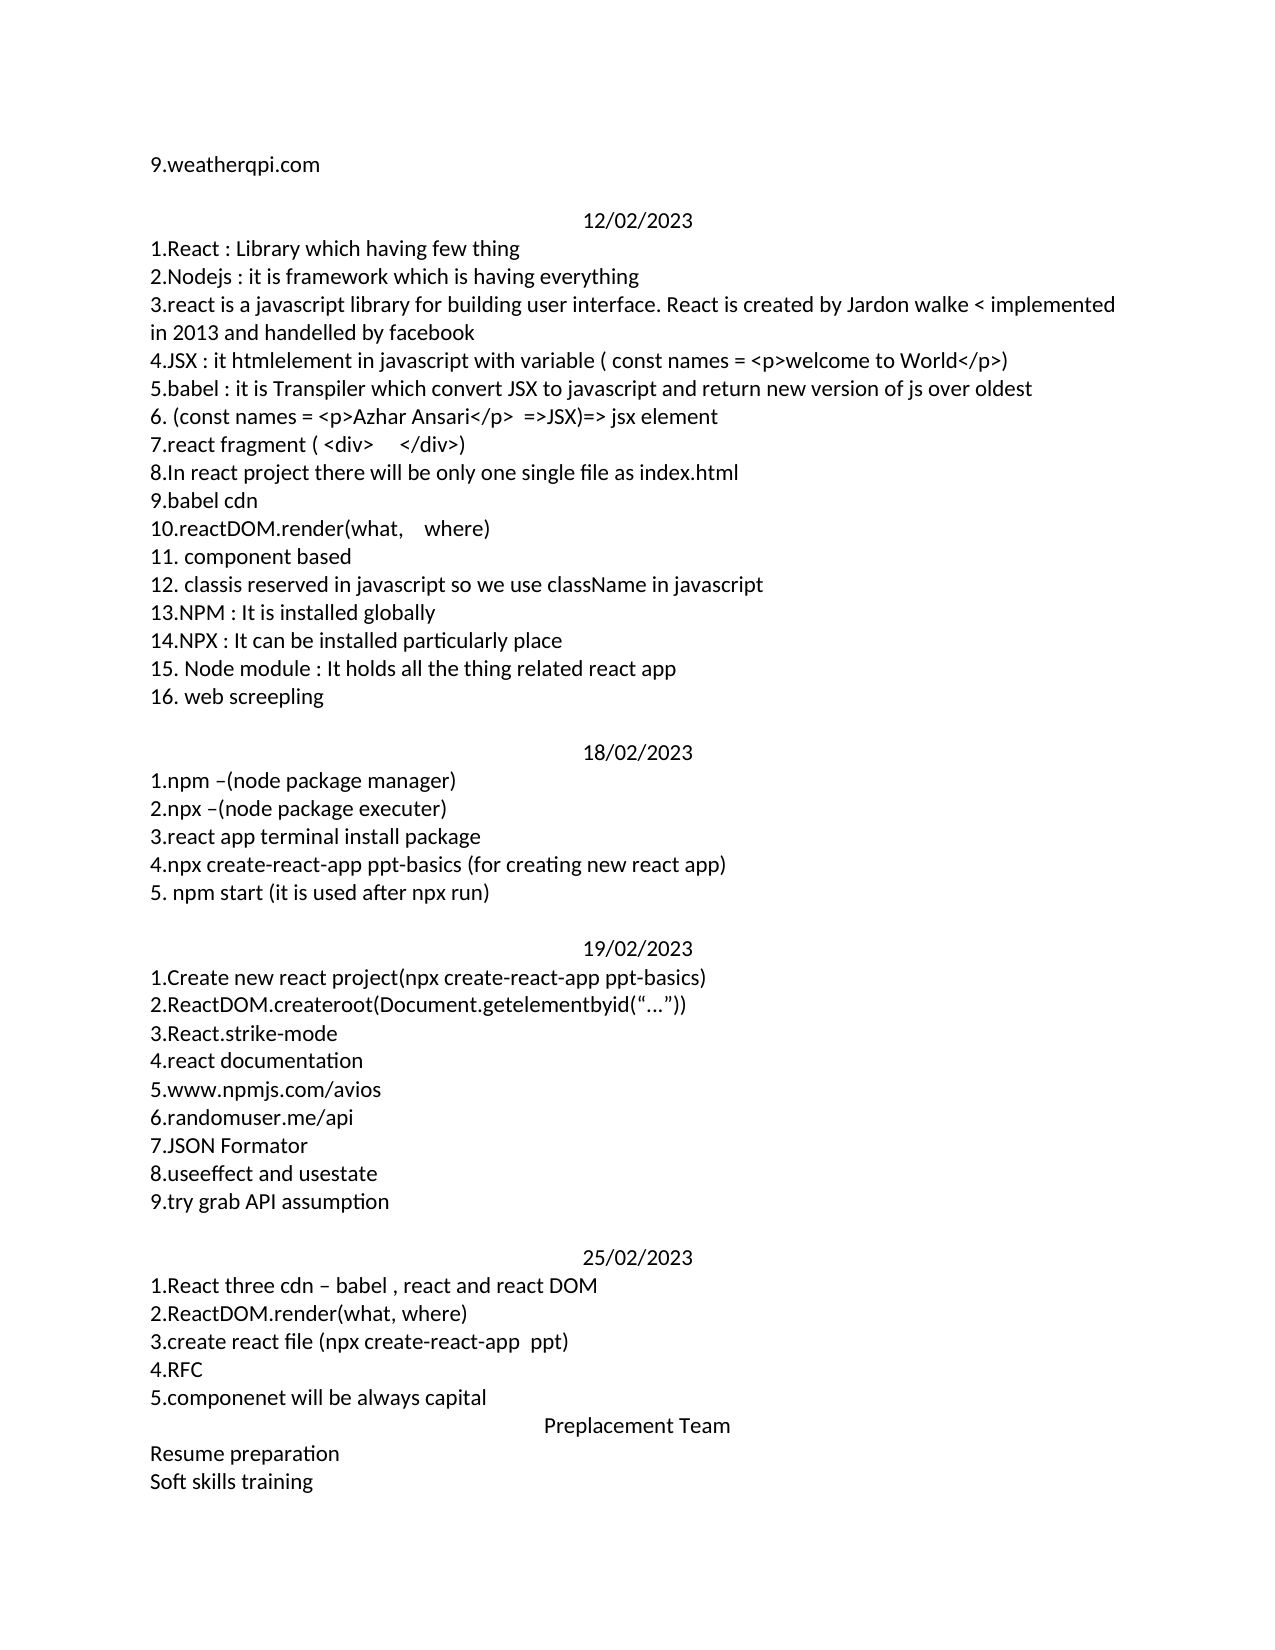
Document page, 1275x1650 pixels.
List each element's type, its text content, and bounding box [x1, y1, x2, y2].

text 4.JSX : it htmlelement in javascript with variable ( const names = <p>welcome to World</p>) [150, 346, 1125, 374]
text 5. npm start (it is used after npx run) [150, 878, 1125, 907]
text 15. Node module : It holds all the thing related react app [150, 654, 1125, 682]
text 8.useeffect and usestate [150, 1159, 1125, 1187]
text 8.In react project there will be only one single file as index.html [150, 458, 1125, 486]
text 1.Create new react project(npx create-react-app ppt-basics) [150, 963, 1125, 991]
text 5.babel : it is Transpiler which convert JSX to javascript and return new version of js over oldest [150, 374, 1125, 402]
text 2.ReactDOM.createroot(Document.getelementbyid(“...”)) [150, 991, 1125, 1019]
text 5.componenet will be always capital [150, 1383, 1125, 1411]
text 11. component based [150, 542, 1125, 570]
text 9.try grab API assumption [150, 1187, 1125, 1215]
text 3.create react file (npx create-react-app ppt) [150, 1327, 1125, 1355]
text 2.npx –(node package executer) [150, 794, 1125, 822]
text 12/02/2023 [150, 206, 1125, 234]
text 3.react app terminal install package [150, 822, 1125, 851]
text 4.react documentation [150, 1047, 1125, 1075]
text 10.reactDOM.render(what, where) [150, 514, 1125, 542]
text 18/02/2023 [150, 738, 1125, 766]
text 7.react fragment ( <div> </div>) [150, 430, 1125, 458]
text 4.RFC [150, 1355, 1125, 1383]
text 3.React.strike-mode [150, 1019, 1125, 1047]
text Resume preparation [150, 1439, 1125, 1467]
text 3.react is a javascript library for building user interface. React is created by Jardon walke < implemented in 2013 and handelled by facebook [150, 290, 1125, 346]
text 5.www.npmjs.com/avios [150, 1075, 1125, 1103]
text 9.babel cdn [150, 486, 1125, 514]
text 1.npm –(node package manager) [150, 766, 1125, 794]
text 16. web screepling [150, 682, 1125, 710]
text 2.Nodejs : it is framework which is having everything [150, 262, 1125, 290]
text 6.randomuser.me/api [150, 1103, 1125, 1131]
text 1.React : Library which having few thing [150, 234, 1125, 262]
text 9.weatherqpi.com [150, 150, 1125, 178]
text 13.NPM : It is installed globally [150, 598, 1125, 626]
text 4.npx create-react-app ppt-basics (for creating new react app) [150, 851, 1125, 878]
text Soft skills training [150, 1467, 1125, 1495]
text 14.NPX : It can be installed particularly place [150, 626, 1125, 654]
text Preplacement Team [150, 1411, 1125, 1439]
text 12. classis reserved in javascript so we use className in javascript [150, 570, 1125, 598]
text 19/02/2023 [150, 934, 1125, 963]
text 6. (const names = <p>Azhar Ansari</p> =>JSX)=> jsx element [150, 402, 1125, 430]
text 2.ReactDOM.render(what, where) [150, 1299, 1125, 1327]
text 7.JSON Formator [150, 1131, 1125, 1159]
text 1.React three cdn – babel , react and react DOM [150, 1271, 1125, 1299]
text 25/02/2023 [150, 1243, 1125, 1271]
